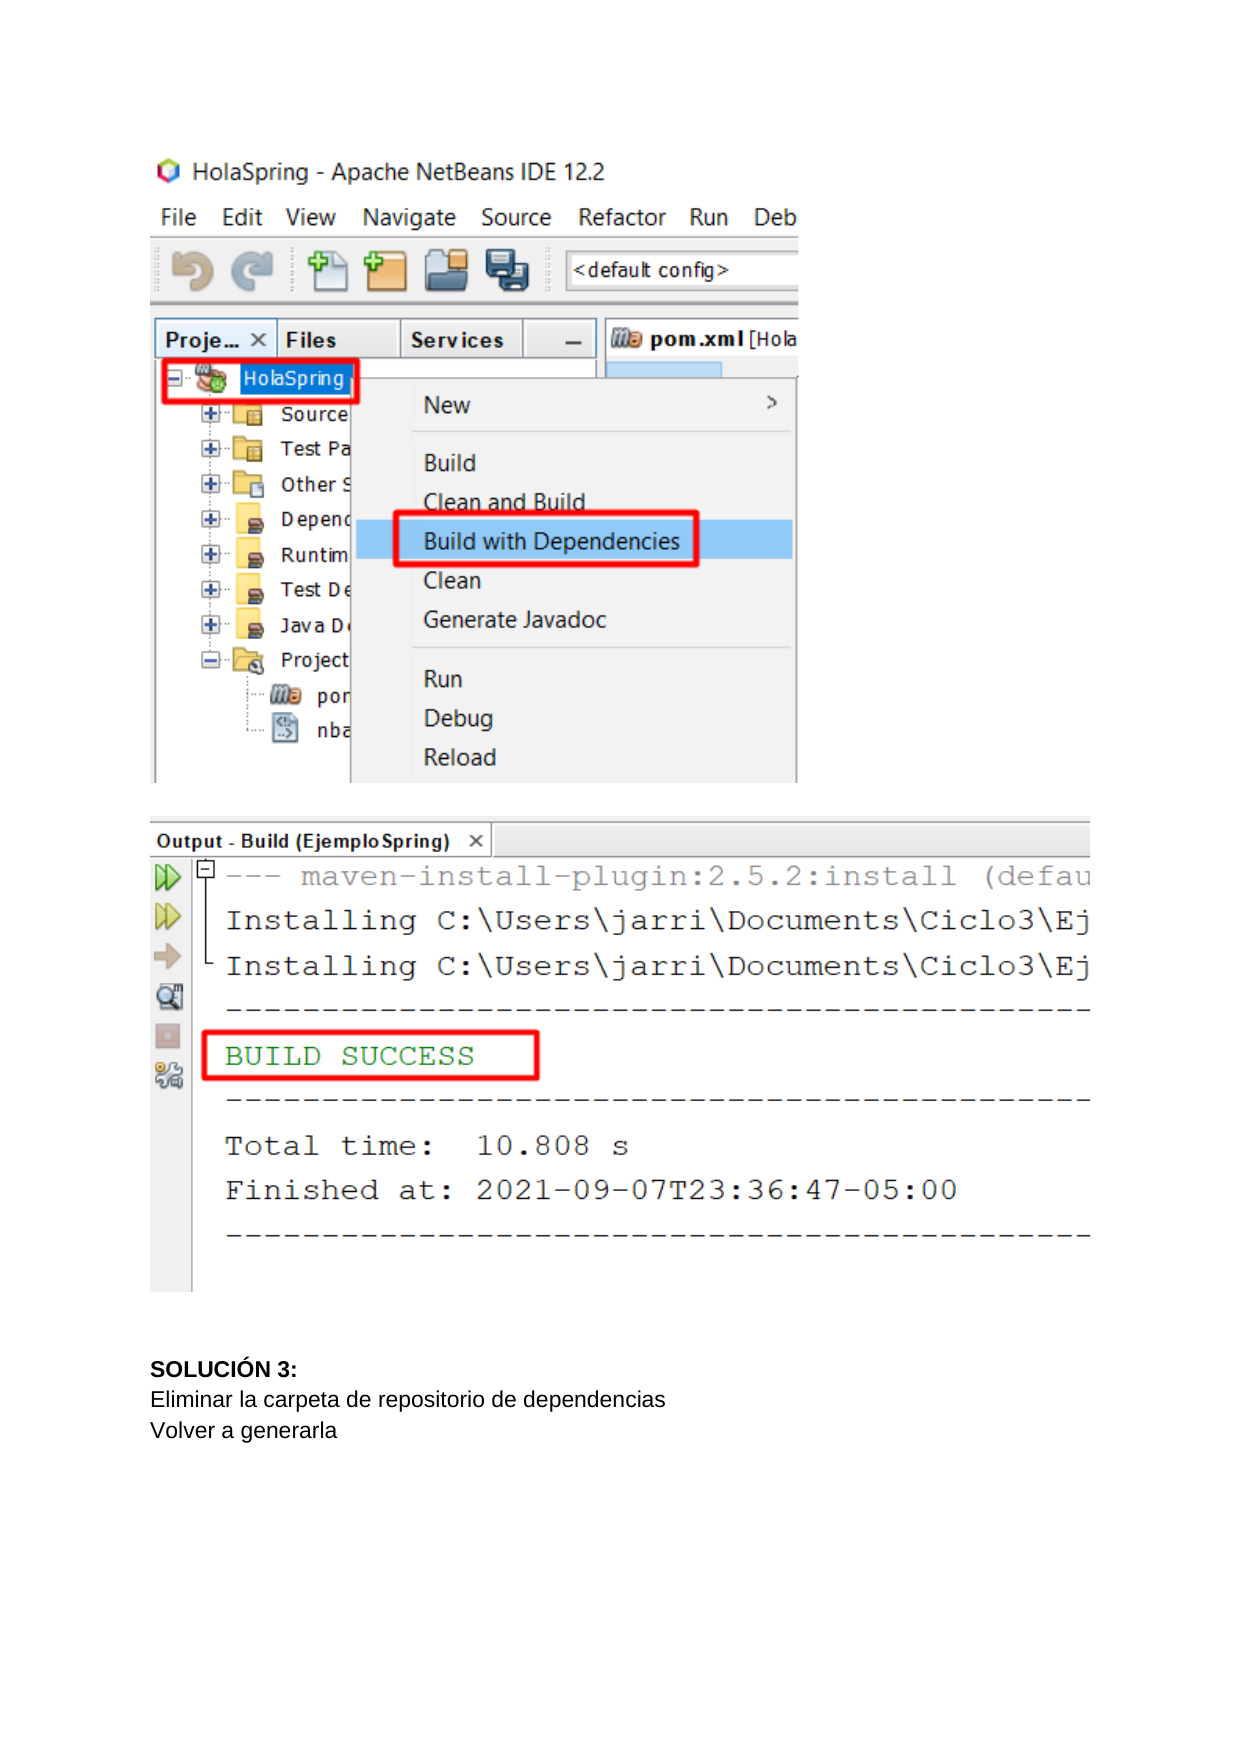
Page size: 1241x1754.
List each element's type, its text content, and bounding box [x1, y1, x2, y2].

picture [150, 150, 799, 783]
text Volver a generarla [150, 1417, 1090, 1443]
text Eliminar la carpeta de repositorio de dependencias [150, 1386, 1090, 1413]
picture [150, 816, 1091, 1292]
text SOLUCIÓN 3: [150, 1356, 1090, 1382]
